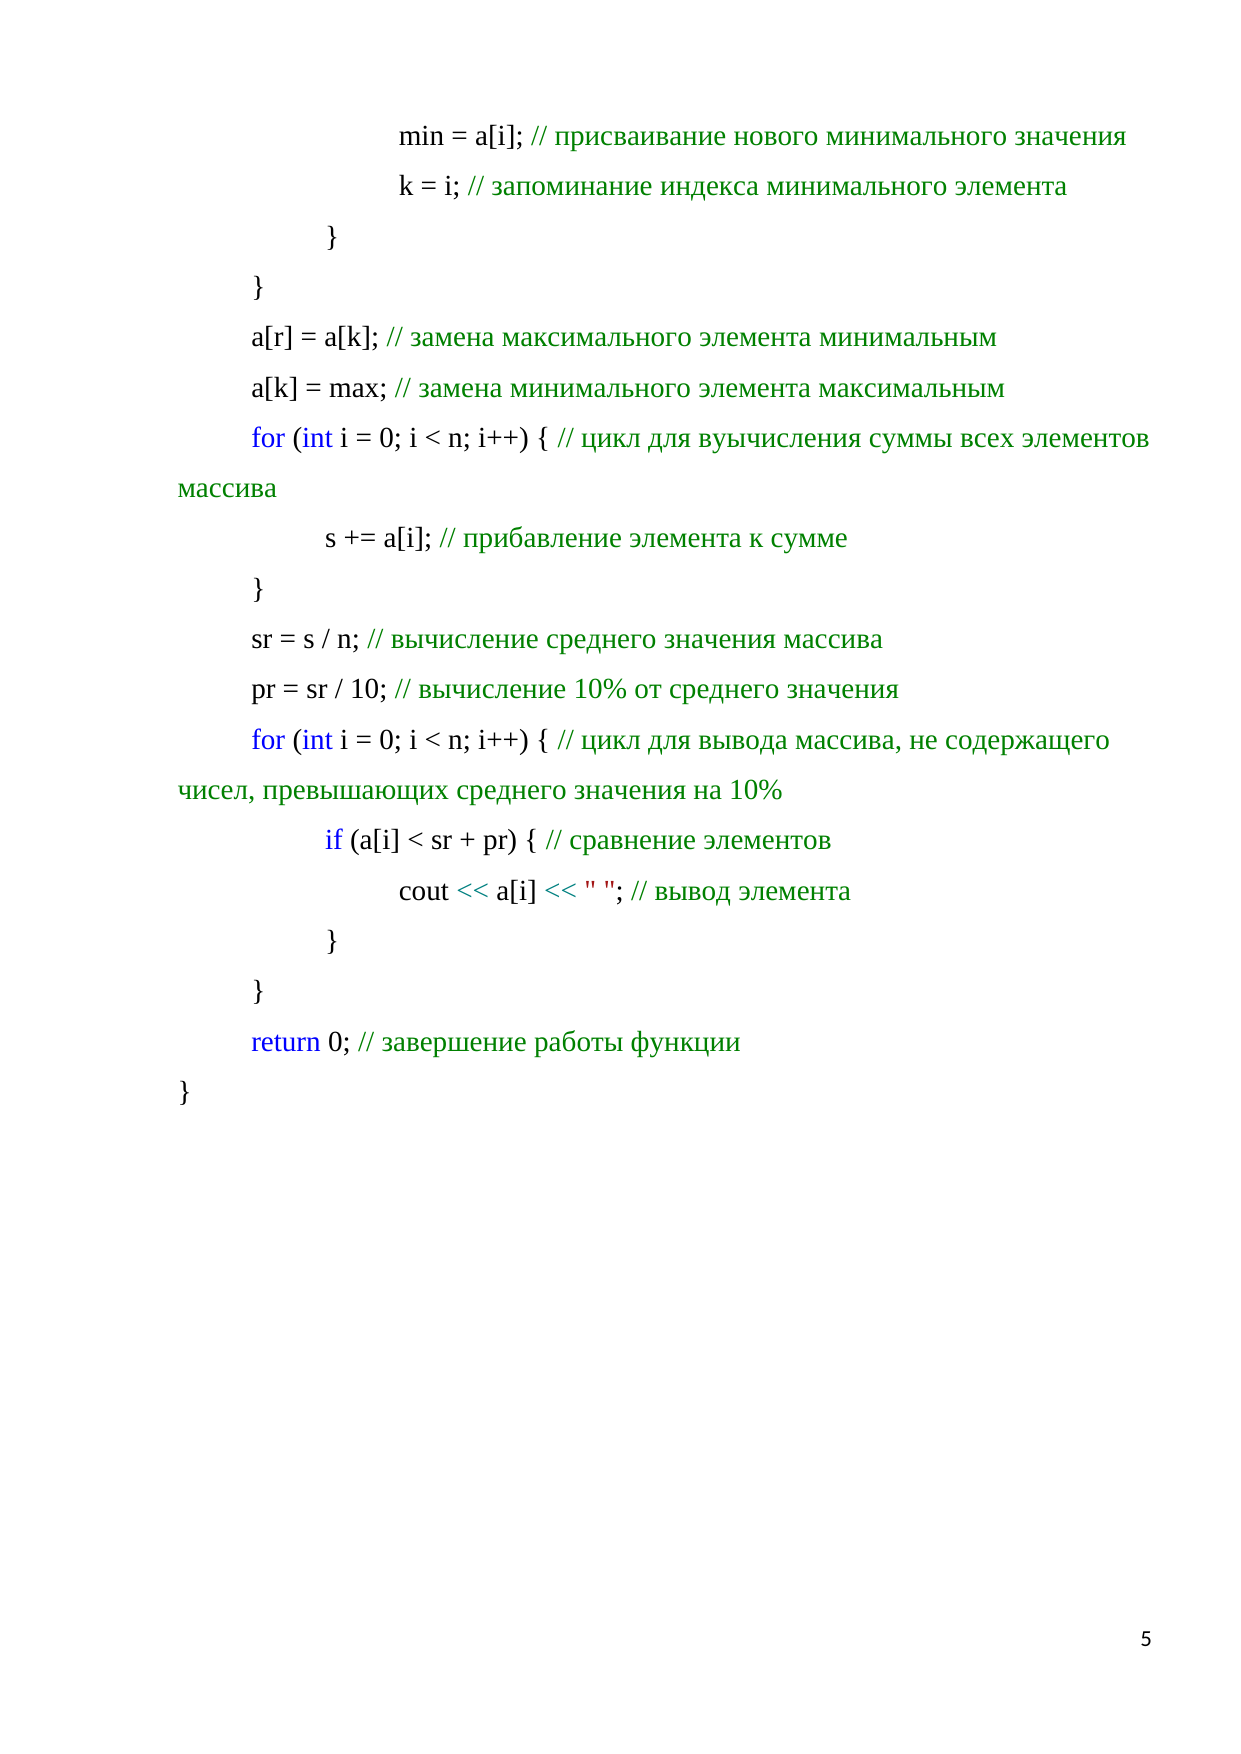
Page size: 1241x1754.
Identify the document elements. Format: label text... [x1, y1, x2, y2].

text pr = sr / 10; // вычисление 10% от среднего значения [177, 672, 1152, 705]
text sr = s / n; // вычисление среднего значения массива [177, 621, 1152, 655]
text } [177, 269, 1152, 303]
text a[k] = max; // замена минимального элемента максимальным [177, 370, 1152, 403]
text } [177, 923, 1152, 957]
text for (int i = 0; i < n; i++) { // цикл для вывода массива, не содержащего чисел, превышающих среднего значения на 10% [177, 722, 1152, 806]
text if (a[i] < sr + pr) { // сравнение элементов [177, 822, 1152, 856]
text for (int i = 0; i < n; i++) { // цикл для вуычисления суммы всех элементов массива [177, 420, 1152, 504]
text a[r] = a[k]; // замена максимального элемента минимальным [177, 319, 1152, 353]
text return 0; // завершение работы функции [177, 1024, 1152, 1057]
text k = i; // запоминание индекса минимального элемента [177, 168, 1152, 202]
text } [177, 1074, 1152, 1108]
text s += a[i]; // прибавление элемента к сумме [177, 521, 1152, 554]
text } [177, 571, 1152, 604]
text cout << a[i] << " "; // вывод элемента [177, 873, 1152, 906]
text } [177, 219, 1152, 252]
text min = a[i]; // присваивание нового минимального значения [177, 118, 1152, 152]
text } [177, 973, 1152, 1007]
